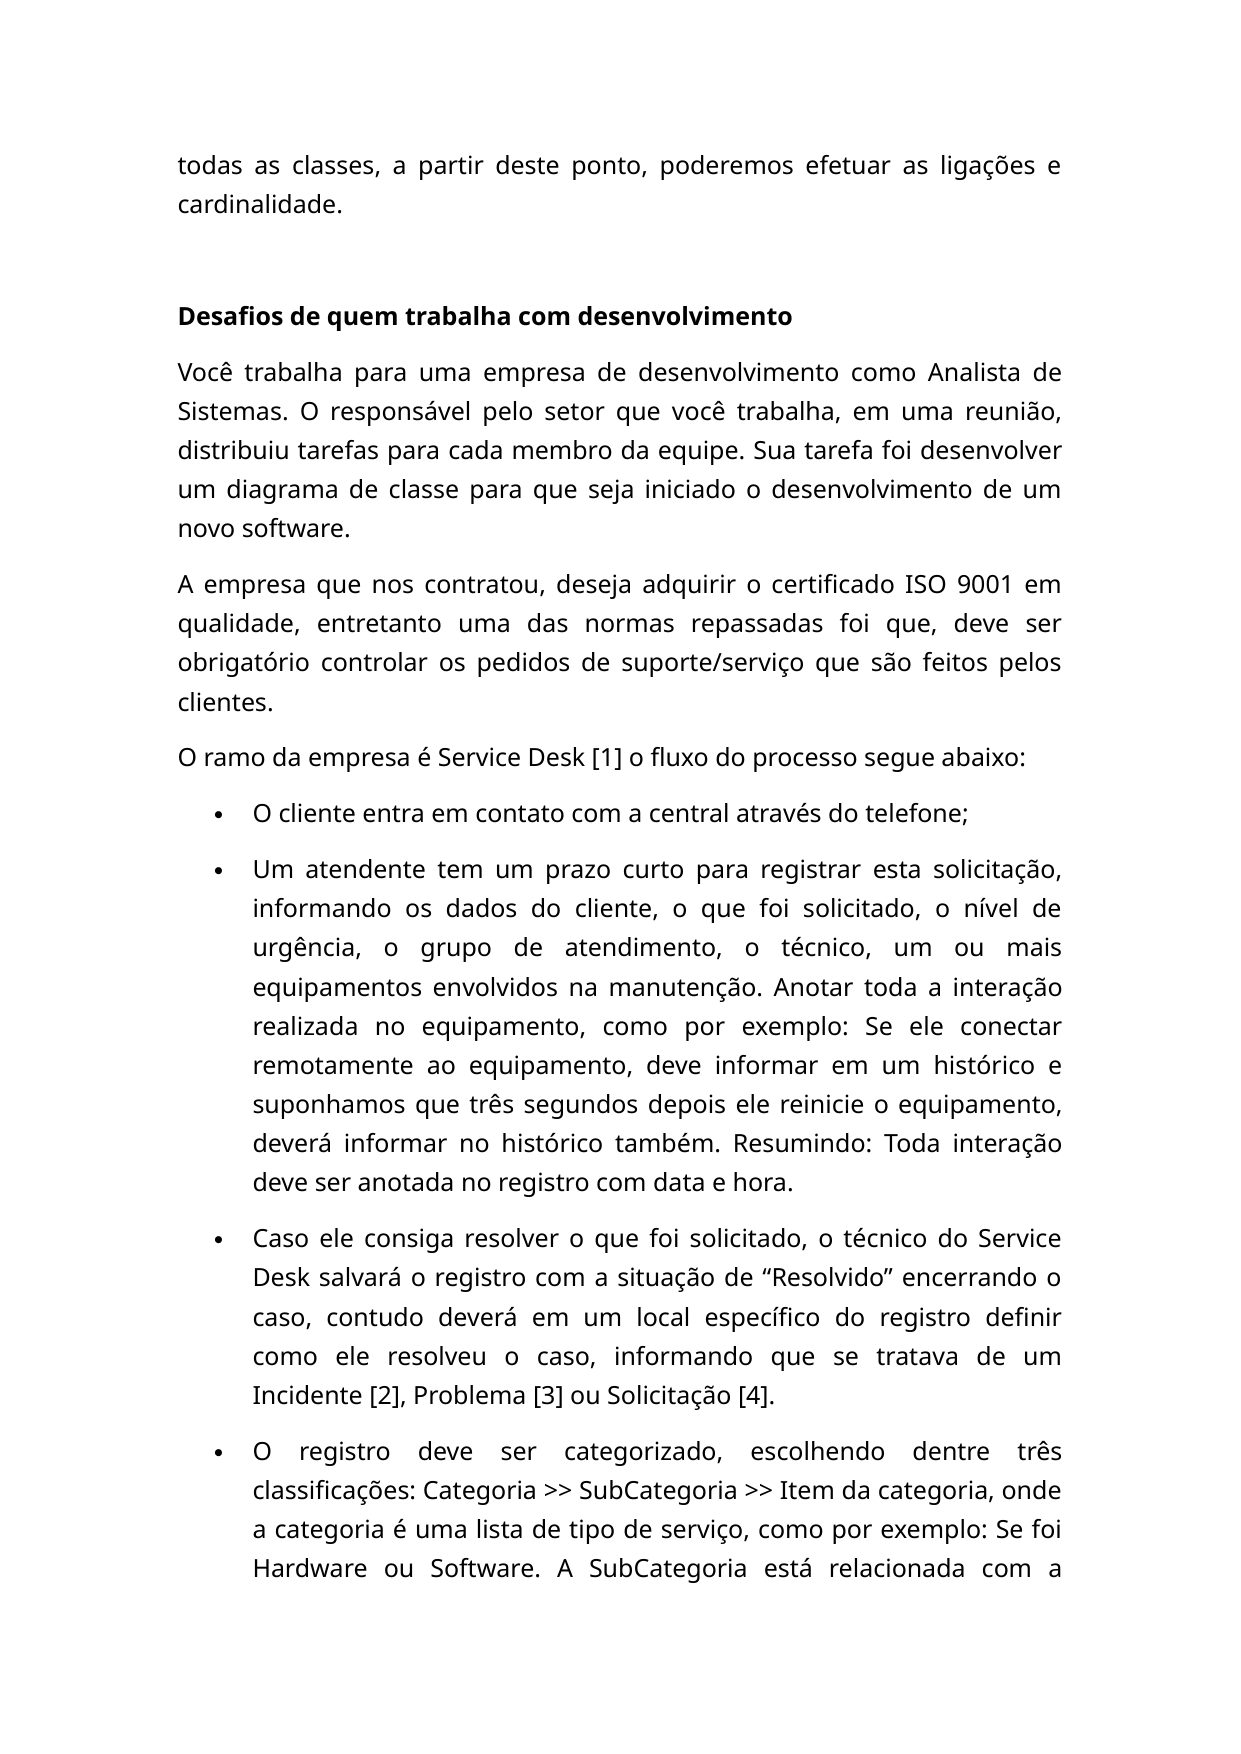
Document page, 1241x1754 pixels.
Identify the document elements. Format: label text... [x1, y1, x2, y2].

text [177, 148, 1063, 221]
text O ramo da empresa é Service Desk [1] o fluxo do processo segue abaixo: [177, 740, 1063, 774]
text Desafios de quem trabalha com desenvolvimento [177, 298, 1063, 332]
list O cliente entra em contato com a central através do telefone; [215, 796, 1063, 830]
list Um atendente tem um prazo curto para registrar esta solicitação, informando os dados do cliente, o que foi solicitado, o nível de urgência, o grupo de atendimento, o técnico, um ou mais equipamentos envolvidos na manutenção. Anotar toda a interação realizada no equipamento, como por exemplo: Se ele conectar remotamente ao equipamento, deve informar em um histórico e suponhamos que três segundos depois ele reinicie o equipamento, deverá informar no histórico também. Resumindo: Toda interação deve ser anotada no registro com data e hora. [215, 852, 1063, 1199]
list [215, 1433, 1063, 1585]
text Você trabalha para uma empresa de desenvolvimento como Analista de Sistemas. O responsável pelo setor que você trabalha, em uma reunião, distribuiu tarefas para cada membro da equipe. Sua tarefa foi desenvolver um diagrama de classe para que seja iniciado o desenvolvimento de um novo software. [177, 354, 1063, 545]
list Caso ele consiga resolver o que foi solicitado, o técnico do Service Desk salvará o registro com a situação de “Resolvido” encerrando o caso, contudo deverá em um local específico do registro definir como ele resolveu o caso, informando que se tratava de um Incidente [2], Problema [3] ou Solicitação [4]. [215, 1221, 1063, 1412]
text A empresa que nos contratou, deseja adquirir o certificado ISO 9001 em qualidade, entretanto uma das normas repassadas foi que, deve ser obrigatório controlar os pedidos de suporte/serviço que são feitos pelos clientes. [177, 567, 1063, 718]
